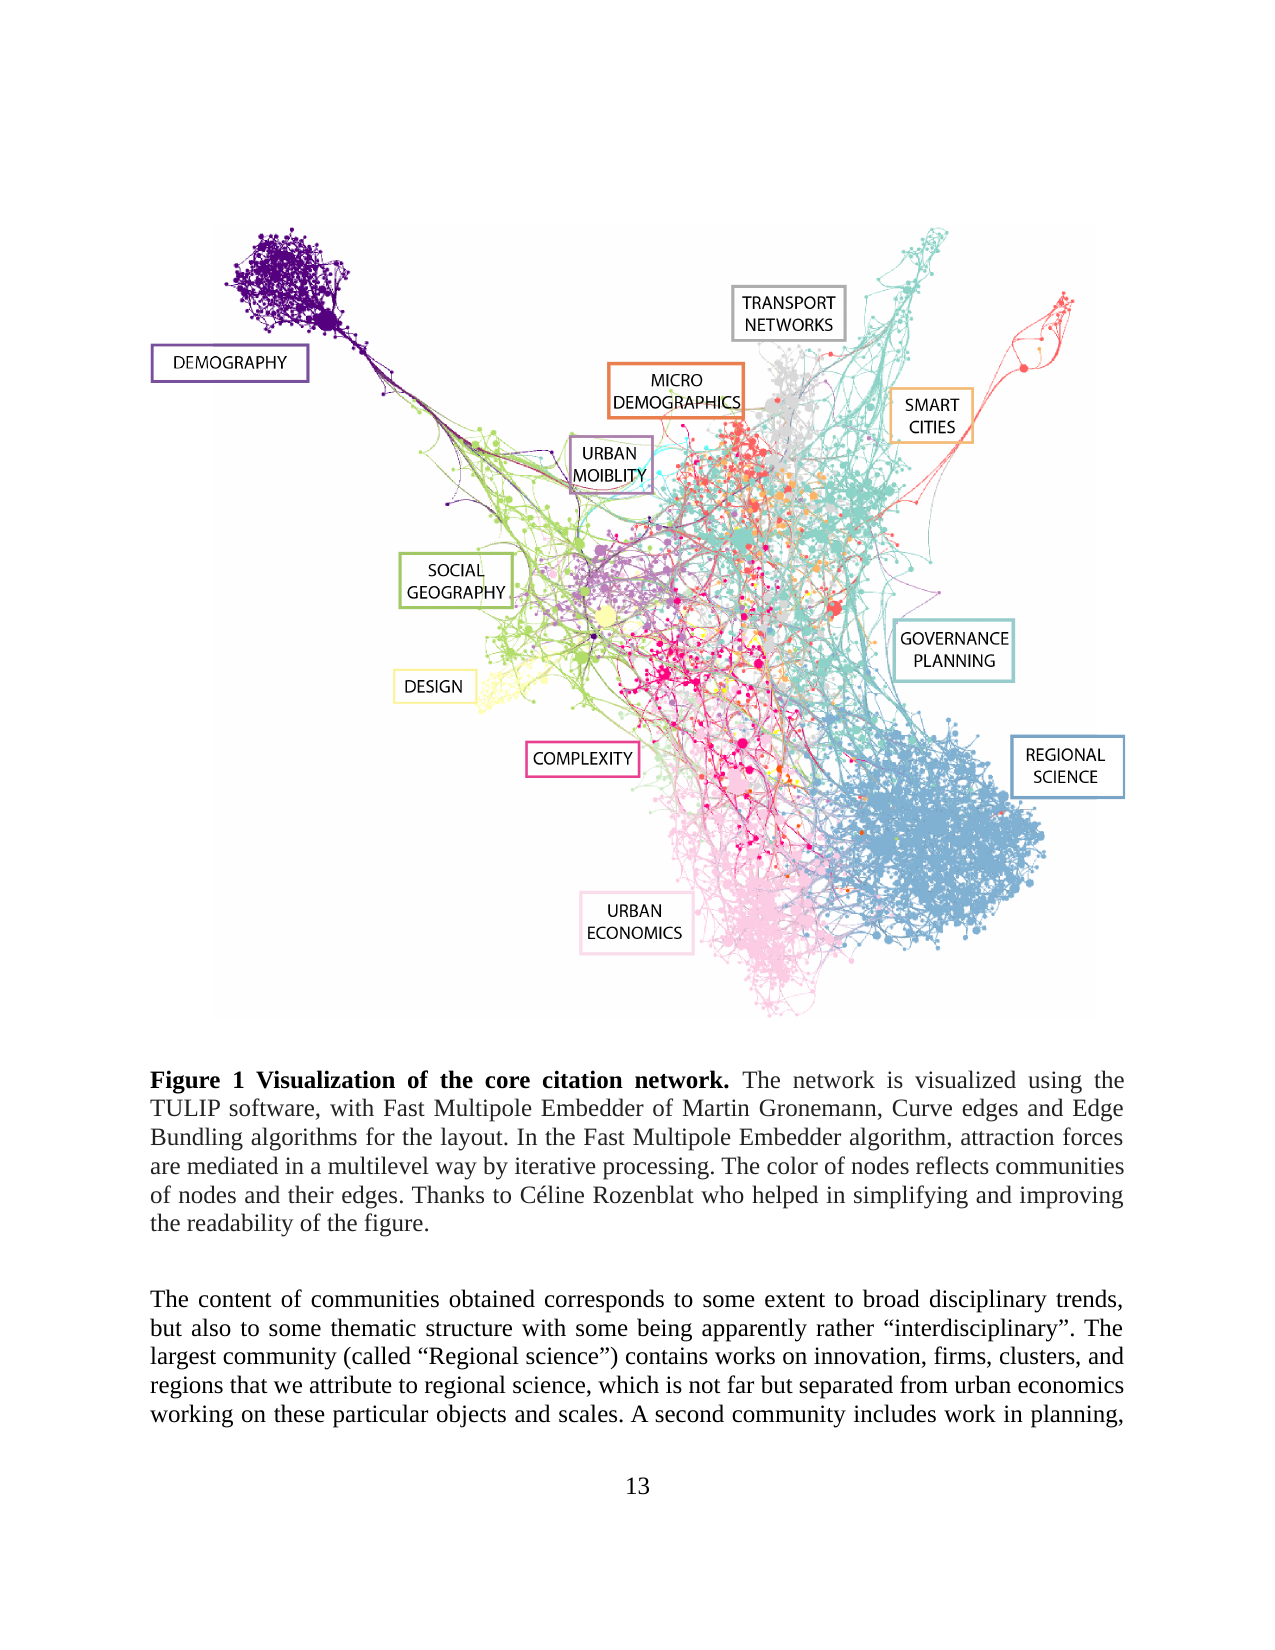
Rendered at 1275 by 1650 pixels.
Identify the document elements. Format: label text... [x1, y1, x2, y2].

picture [150, 225, 1125, 1019]
text Figure 1 Visualization of the core citation network. The network is visualized using the TULIP software, with Fast Multipole Embedder of Martin Gronemann, Curve edges and Edge Bundling algorithms for the layout. In the Fast Multipole Embedder algorithm, attraction forces are mediated in a multilevel way by iterative processing. The color of nodes reflects communities of nodes and their edges. Thanks to Céline Rozenblat who helped in simplifying and improving the readability of the figure. [150, 1065, 1125, 1237]
